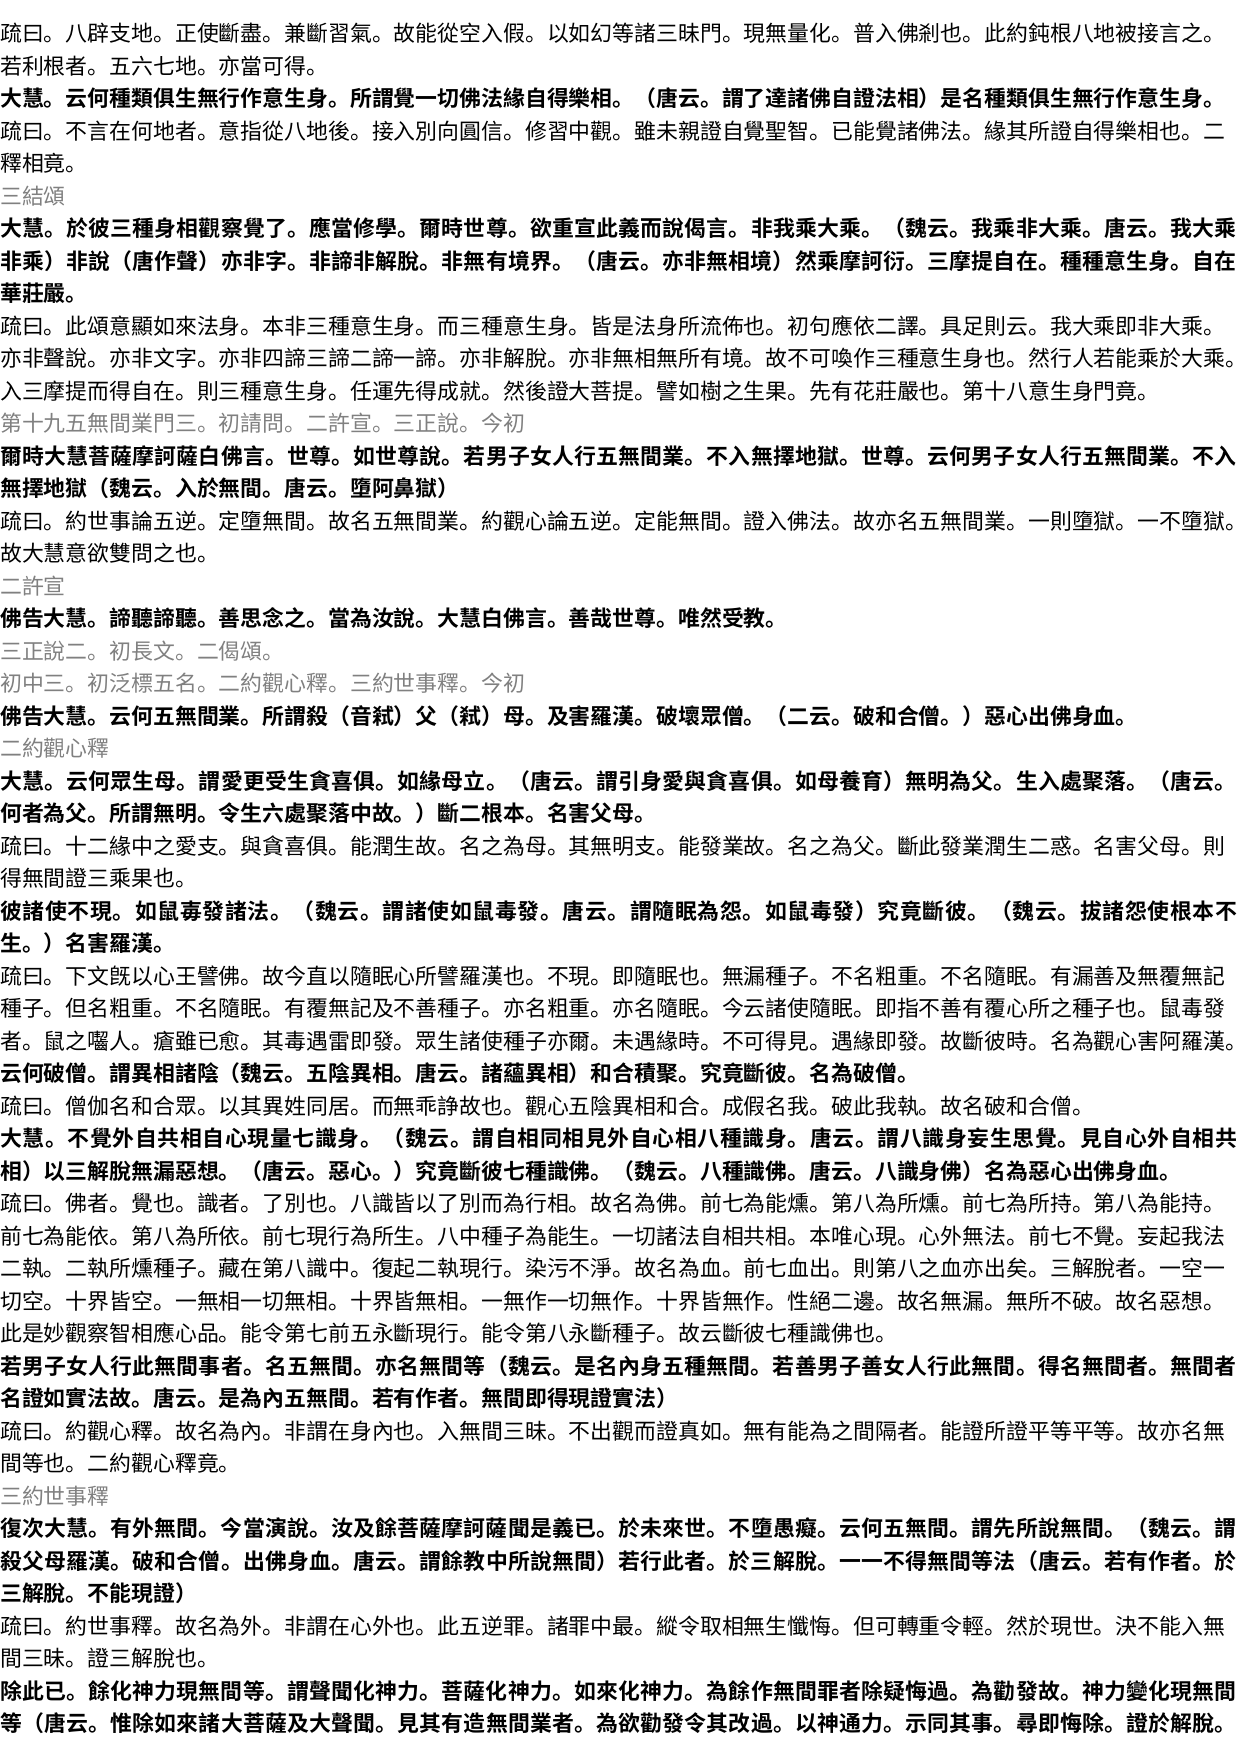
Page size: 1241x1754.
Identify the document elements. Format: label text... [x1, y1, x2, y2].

text 三正說二。初長文。二偈頌。 [0, 633, 1240, 666]
text 三結頌 [0, 178, 1240, 211]
text 大慧。於彼三種身相觀察覺了。應當修學。爾時世尊。欲重宣此義而說偈言。非我乘大乘。（魏云。我乘非大乘。唐云。我大乘非乘）非說（唐作聲）亦非字。非諦非解脫。非無有境界。（唐云。亦非無相境）然乘摩訶衍。三摩提自在。種種意生身。自在華莊嚴。 [0, 211, 1240, 308]
text 初中三。初泛標五名。二約觀心釋。三約世事釋。今初 [0, 666, 1240, 698]
text 大慧。云何眾生母。謂愛更受生貪喜俱。如緣母立。（唐云。謂引身愛與貪喜俱。如母養育）無明為父。生入處聚落。（唐云。何者為父。所謂無明。令生六處聚落中故。）斷二根本。名害父母。 [0, 763, 1240, 828]
text 疏曰。十二緣中之愛支。與貪喜俱。能潤生故。名之為母。其無明支。能發業故。名之為父。斷此發業潤生二惑。名害父母。則得無間證三乘果也。 [0, 828, 1240, 893]
text 除此已。餘化神力現無間等。謂聲聞化神力。菩薩化神力。如來化神力。為餘作無間罪者除疑悔過。為勸發故。神力變化現無間等（唐云。惟除如來諸大菩薩及大聲聞。見其有造無間業者。為欲勸發令其改過。以神通力。示同其事。尋即悔除。證於解脫。此皆化現。非是實造） [0, 1673, 1240, 1738]
text 疏曰。不言在何地者。意指從八地後。接入別向圓信。修習中觀。雖未親證自覺聖智。已能覺諸佛法。緣其所證自得樂相也。二釋相竟。 [0, 113, 1240, 178]
text 疏曰。八辟支地。正使斷盡。兼斷習氣。故能從空入假。以如幻等諸三昧門。現無量化。普入佛剎也。此約鈍根八地被接言之。若利根者。五六七地。亦當可得。 [0, 16, 1240, 81]
text 大慧。不覺外自共相自心現量七識身。（魏云。謂自相同相見外自心相八種識身。唐云。謂八識身妄生思覺。見自心外自相共相）以三解脫無漏惡想。（唐云。惡心。）究竟斷彼七種識佛。（魏云。八種識佛。唐云。八識身佛）名為惡心出佛身血。 [0, 1121, 1240, 1186]
text 復次大慧。有外無間。今當演說。汝及餘菩薩摩訶薩聞是義已。於未來世。不墮愚癡。云何五無間。謂先所說無間。（魏云。謂殺父母羅漢。破和合僧。出佛身血。唐云。謂餘教中所說無間）若行此者。於三解脫。一一不得無間等法（唐云。若有作者。於三解脫。不能現證） [0, 1511, 1240, 1608]
text 疏曰。約世事論五逆。定墮無間。故名五無間業。約觀心論五逆。定能無間。證入佛法。故亦名五無間業。一則墮獄。一不墮獄。故大慧意欲雙問之也。 [0, 503, 1240, 568]
text 爾時大慧萻薩摩訶薩白佛言。世尊。如世尊說。若男子女人行五無間業。不入無擇地獄。世尊。云何男子女人行五無間業。不入無擇地獄（魏云。入於無間。唐云。墮阿鼻獄） [0, 438, 1240, 503]
text 三約世事釋 [0, 1478, 1240, 1511]
text 若男子女人行此無間事者。名五無間。亦名無間等（魏云。是名內身五種無間。若善男子善女人行此無間。得名無間者。無間者。名證如實法故。唐云。是為內五無間。若有作者。無間即得現證實法） [0, 1348, 1240, 1413]
text 彼諸使不現。如鼠毐發諸法。（魏云。謂諸使如鼠毒發。唐云。謂隨眠為怨。如鼠毒發）究竟斷彼。（魏云。拔諸怨使根本不生。）名害羅漢。 [0, 893, 1240, 958]
text 云何破僧。謂異相諸陰（魏云。五陰異相。唐云。諸蘊異相）和合積聚。究竟斷彼。名為破僧。 [0, 1056, 1240, 1088]
text 疏曰。佛者。覺也。識者。了別也。八識皆以了別而為行相。故名為佛。前七為能燻。第八為所燻。前七為所持。第八為能持。前七為能依。第八為所依。前七現行為所生。八中種子為能生。一切諸法自相共相。本唯心現。心外無法。前七不覺。妄起我法二執。二執所燻種子。藏在第八識中。復起二執現行。染污不淨。故名為血。前七血出。則第八之血亦出矣。三解脫者。一空一切空。十界皆空。一無相一切無相。十界皆無相。一無作一切無作。十界皆無作。性絕二邊。故名無漏。無所不破。故名惡想。此是妙觀察智相應心品。能令第七前五永斷現行。能令第八永斷種子。故云斷彼七種識佛也。 [0, 1186, 1240, 1348]
text 佛告大慧。云何五無間業。所謂殺（音弒）父（弒）母。及害羅漢。破壞眾僧。（二云。破和合僧。）惡心出佛身血。 [0, 698, 1240, 731]
text 二許宣 [0, 568, 1240, 601]
text 二約觀心釋 [0, 731, 1240, 763]
text 佛告大慧。諦聽諦聽。善思念之。當為汝說。大慧白佛言。善哉世尊。唯然受教。 [0, 601, 1240, 633]
text 疏曰。約世事釋。故名為外。非謂在心外也。此五逆罪。諸罪中最。縱令取相無生懺悔。但可轉重令輕。然於現世。決不能入無間三昧。證三解脫也。 [0, 1608, 1240, 1673]
text 疏曰。僧伽名和合眾。以其異姓同居。而無乖諍故也。觀心五陰異相和合。成假名我。破此我執。故名破和合僧。 [0, 1088, 1240, 1121]
text 疏曰。下文旣以心王譬佛。故今直以隨眠心所譬羅漢也。不現。即隨眠也。無漏種子。不名粗重。不名隨眠。有漏善及無覆無記種子。但名粗重。不名隨眠。有覆無記及不善種子。亦名粗重。亦名隨眠。今云諸使隨眠。即指不善有覆心所之種子也。鼠毒發者。鼠之囓人。瘡雖已愈。其毒遇雷即發。眾生諸使種子亦爾。未遇緣時。不可得見。遇緣即發。故斷彼時。名為觀心害阿羅漢。 [0, 958, 1240, 1056]
text 第十九五無間業門三。初請問。二許宣。三正說。今初 [0, 406, 1240, 438]
text 疏曰。約觀心釋。故名為內。非謂在身內也。入無間三昧。不出觀而證真如。無有能為之間隔者。能證所證平等平等。故亦名無間等也。二約觀心釋竟。 [0, 1413, 1240, 1478]
text 大慧。云何種類俱生無行作意生身。所謂覺一切佛法緣自得樂相。（唐云。謂了達諸佛自證法相）是名種類俱生無行作意生身。 [0, 81, 1240, 113]
